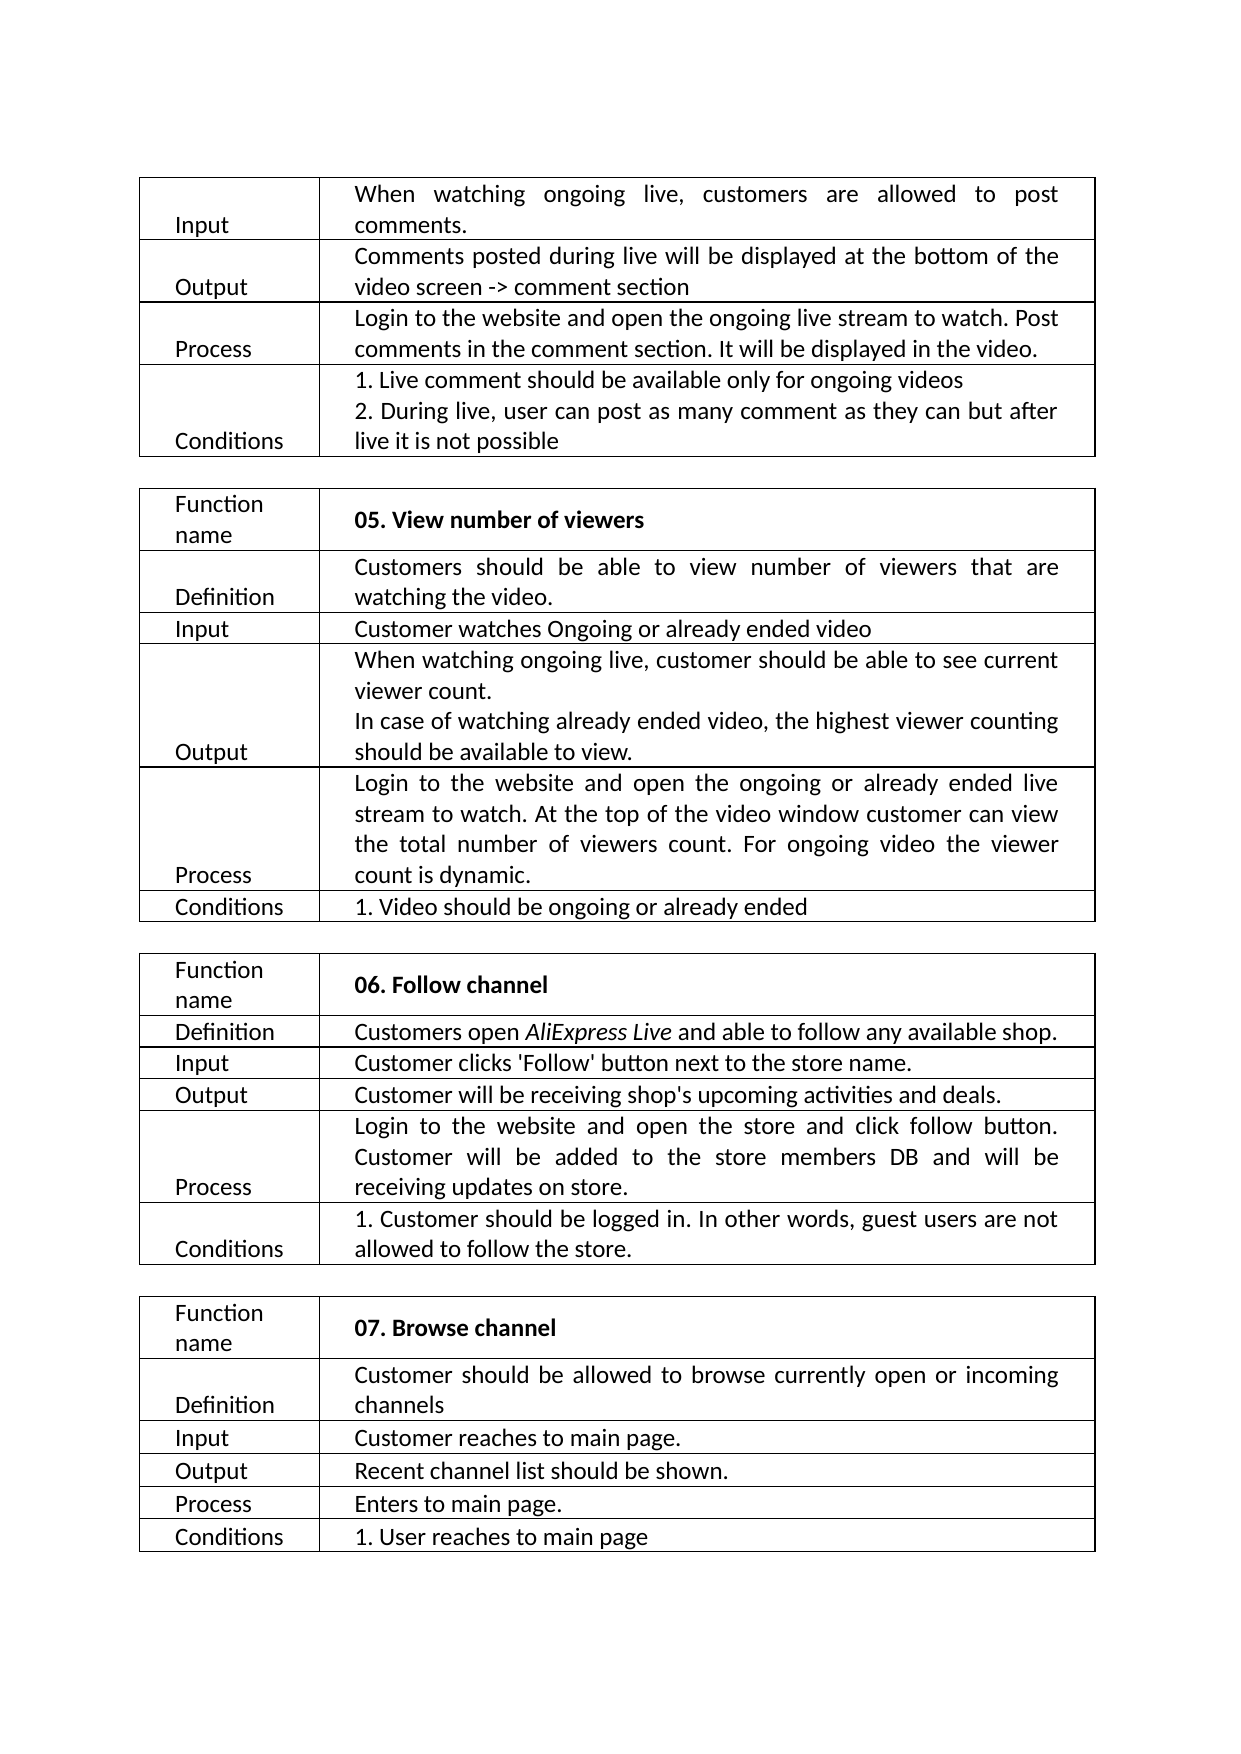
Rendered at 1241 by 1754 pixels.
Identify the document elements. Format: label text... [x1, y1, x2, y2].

table_cell Customer clicks 'Follow' button next to the store name. [320, 1048, 1094, 1078]
table_header Function name [140, 1297, 319, 1358]
table_cell Input [140, 613, 319, 643]
table_cell Output [140, 1079, 319, 1109]
table_cell Process [140, 768, 319, 889]
table_cell 1. User reaches to main page [320, 1519, 1094, 1551]
table_cell Input [140, 1421, 319, 1453]
table_cell Customers open AliExpress Live and able to follow any available shop. [320, 1016, 1094, 1046]
table_header Function name [140, 954, 319, 1015]
table_cell Login to the website and open the store and click follow button. Customer will be added to the store members DB and will be receiving updates on store. [320, 1111, 1094, 1202]
table_cell Login to the website and open the ongoing or already ended live stream to watch. At the top of the video window customer can view the total number of viewers count. For ongoing video the viewer count is dynamic. [320, 768, 1094, 889]
table_cell Customer reaches to main page. [320, 1421, 1094, 1453]
table_cell Definition [140, 551, 319, 612]
table_cell Login to the website and open the ongoing live stream to watch. Post comments in the comment section. It will be displayed in the video. [320, 303, 1094, 363]
table_cell Enters to main page. [320, 1487, 1094, 1518]
table_header Follow channel [320, 954, 1094, 1015]
table_cell Conditions [140, 1519, 319, 1551]
table_cell Conditions [140, 891, 319, 921]
table_header Function name [140, 489, 319, 550]
table_cell Recent channel list should be shown. [320, 1454, 1094, 1486]
table_header View number of viewers [320, 489, 1094, 550]
table_cell Output [140, 1454, 319, 1486]
table_cell Input [140, 1048, 319, 1078]
table_cell Customer should be allowed to browse currently open or incoming channels [320, 1359, 1094, 1420]
table_cell Definition [140, 1359, 319, 1420]
table_cell 1. Live comment should be available only for ongoing videos 2. During live, user can post as many comment as they can but after live it is not possible [320, 365, 1094, 456]
table_cell Customer will be receiving shop's upcoming activities and deals. [320, 1079, 1094, 1109]
table_cell Process [140, 1487, 319, 1518]
table_cell Process [140, 1111, 319, 1202]
table_cell 1. Video should be ongoing or already ended [320, 891, 1094, 921]
table_cell Input [140, 178, 319, 239]
table_cell Conditions [140, 1203, 319, 1264]
table_cell When watching ongoing live, customers are allowed to post comments. [320, 178, 1094, 239]
table_cell Customer watches Ongoing or already ended video [320, 613, 1094, 643]
table_cell Output [140, 644, 319, 766]
table_cell Comments posted during live will be displayed at the bottom of the video screen -> comment section [320, 240, 1094, 301]
table_header Browse channel [320, 1297, 1094, 1358]
table_cell Conditions [140, 365, 319, 456]
table_cell Output [140, 240, 319, 301]
table_cell Process [140, 303, 319, 363]
table_cell Customers should be able to view number of viewers that are watching the video. [320, 551, 1094, 612]
table_cell Definition [140, 1016, 319, 1046]
table_cell 1. Customer should be logged in. In other words, guest users are not allowed to follow the store. [320, 1203, 1094, 1264]
table_cell When watching ongoing live, customer should be able to see current viewer count. In case of watching already ended video, the highest viewer counting should be available to view. [320, 644, 1094, 766]
